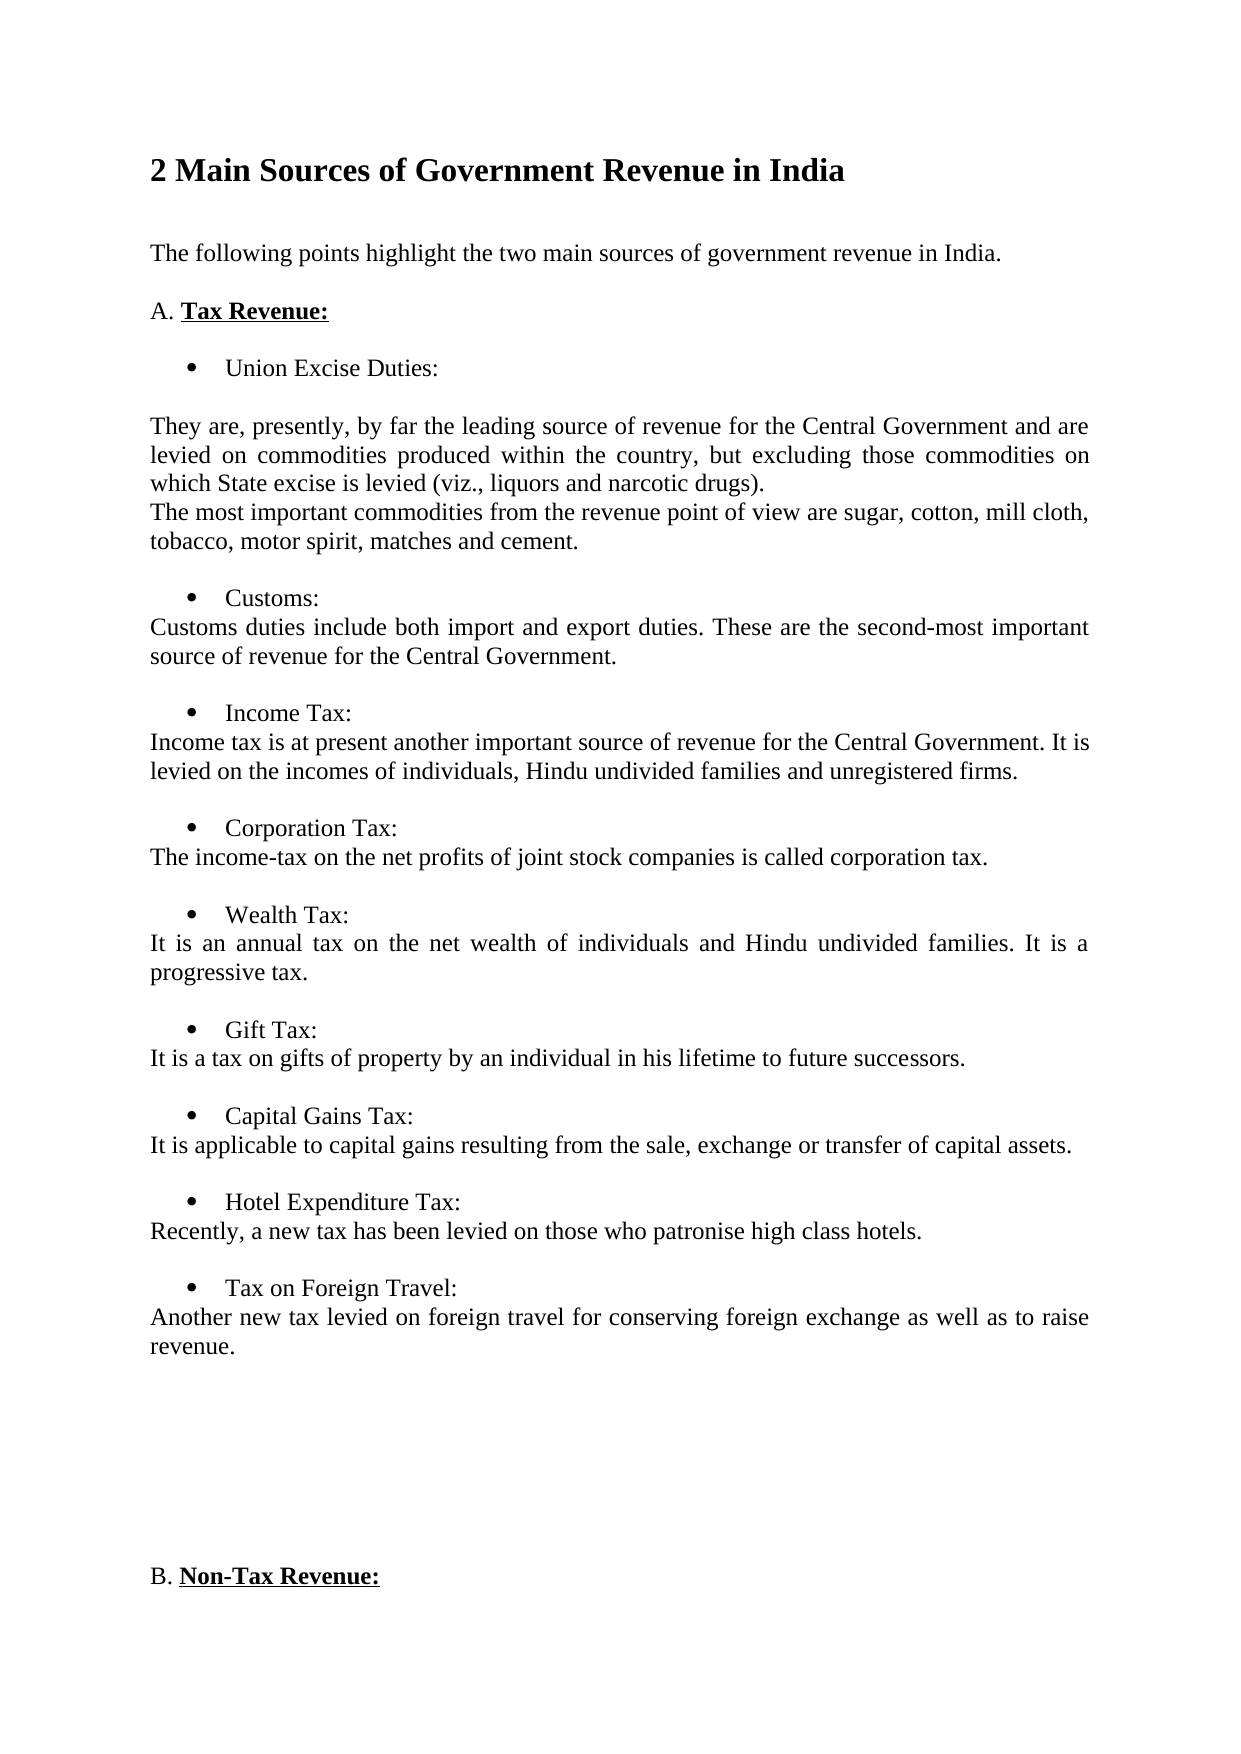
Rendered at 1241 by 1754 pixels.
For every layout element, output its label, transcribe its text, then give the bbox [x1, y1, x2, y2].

text Customs duties include both import and export duties. These are the second-most important source of revenue for the Central Government. [150, 612, 1090, 670]
list Hotel Expenditure Tax: [187, 1187, 1090, 1216]
text Income tax is at present another important source of revenue for the Central Government. It is levied on the incomes of individuals, Hindu undivided families and unregistered firms. [150, 727, 1090, 785]
list Union Excise Duties: [187, 353, 1090, 382]
text It is an annual tax on the net wealth of individuals and Hindu undivided families. It is a progressive tax. [150, 928, 1090, 986]
text It is a tax on gifts of property by an individual in his lifetime to future successors. [150, 1043, 1090, 1072]
text The income-tax on the net profits of joint stock companies is called corporation tax. [150, 842, 1090, 871]
text Recently, a new tax has been levied on those who patronise high class hotels. [150, 1216, 1090, 1245]
text 2 Main Sources of Government Revenue in India [150, 150, 1090, 188]
text The following points highlight the two main sources of government revenue in India. [150, 238, 1090, 267]
list Wealth Tax: [187, 900, 1090, 928]
list Capital Gains Tax: [187, 1101, 1090, 1130]
text B. Non-Tax Revenue: [150, 1561, 1090, 1590]
list Income Tax: [187, 698, 1090, 727]
list Gift Tax: [187, 1015, 1090, 1043]
list Corporation Tax: [187, 813, 1090, 842]
text The most important commodities from the revenue point of view are sugar, cotton, mill cloth, tobacco, motor spirit, matches and cement. [150, 497, 1090, 555]
list Tax on Foreign Travel: [187, 1273, 1090, 1302]
text It is applicable to capital gains resulting from the sale, exchange or transfer of capital assets. [150, 1130, 1090, 1158]
text A. Tax Revenue: [150, 296, 1090, 325]
text They are, presently, by far the leading source of revenue for the Central Government and are levied on commodities produced within the country, but excluding those commodities on which State excise is levied (viz., liquors and narcotic drugs). [150, 411, 1090, 497]
list Customs: [187, 583, 1090, 612]
text Another new tax levied on foreign travel for conserving foreign exchange as well as to raise revenue. [150, 1302, 1090, 1360]
